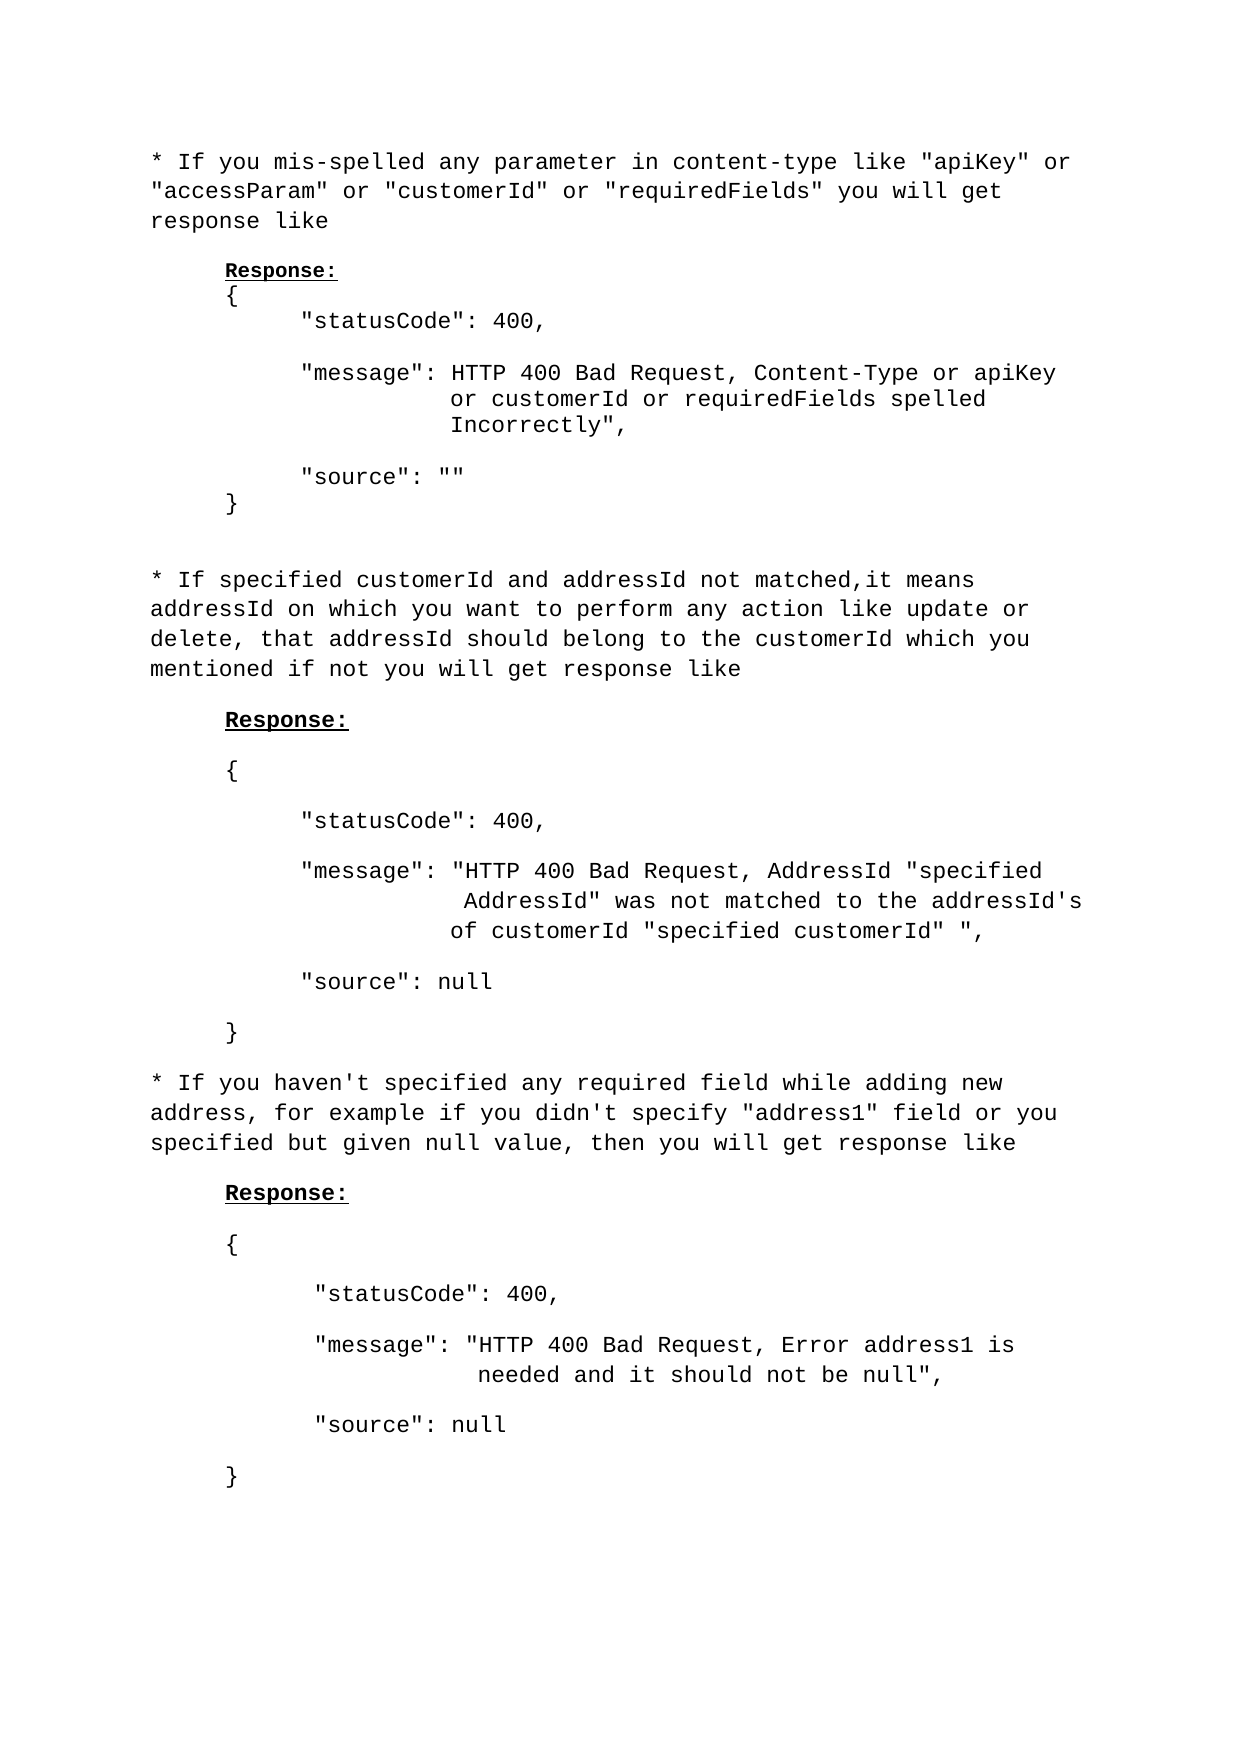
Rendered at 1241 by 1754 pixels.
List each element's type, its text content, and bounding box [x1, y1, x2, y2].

text * If you haven't specified any required field while adding new address, for example if you didn't specify "address1" field or you specified but given null value, then you will get response like [150, 1071, 1090, 1157]
text "source": "" [150, 465, 1090, 491]
text } [150, 491, 1090, 517]
text { [150, 758, 1090, 784]
text } [150, 1464, 1090, 1490]
text "message": HTTP 400 Bad Request, Content-Type or apiKey or customerId or requiredFields spelled Incorrectly", [150, 362, 1090, 439]
text Response: [150, 708, 1090, 734]
text Response: [150, 1181, 1090, 1207]
text "message": "HTTP 400 Bad Request, Error address1 is needed and it should not be null", [150, 1333, 1090, 1389]
text "message": "HTTP 400 Bad Request, AddressId "specified AddressId" was not matched to the addressId's of customerId "specified customerId" ", [150, 860, 1090, 945]
text "source": null [150, 1414, 1090, 1440]
text { [150, 1232, 1090, 1258]
text "statusCode": 400, [150, 809, 1090, 835]
text "statusCode": 400, [150, 310, 1090, 336]
text * If you mis-spelled any parameter in content-type like "apiKey" or "accessParam" or "customerId" or "requiredFields" you will get response like [150, 150, 1090, 236]
text * If specified customerId and addressId not matched,it means addressId on which you want to perform any action like update or delete, that addressId should belong to the customerId which you mentioned if not you will get response like [150, 568, 1090, 683]
text { [150, 284, 1090, 310]
text Response: [225, 260, 1090, 284]
text } [150, 1021, 1090, 1047]
text "statusCode": 400, [150, 1283, 1090, 1309]
text "source": null [150, 970, 1090, 996]
